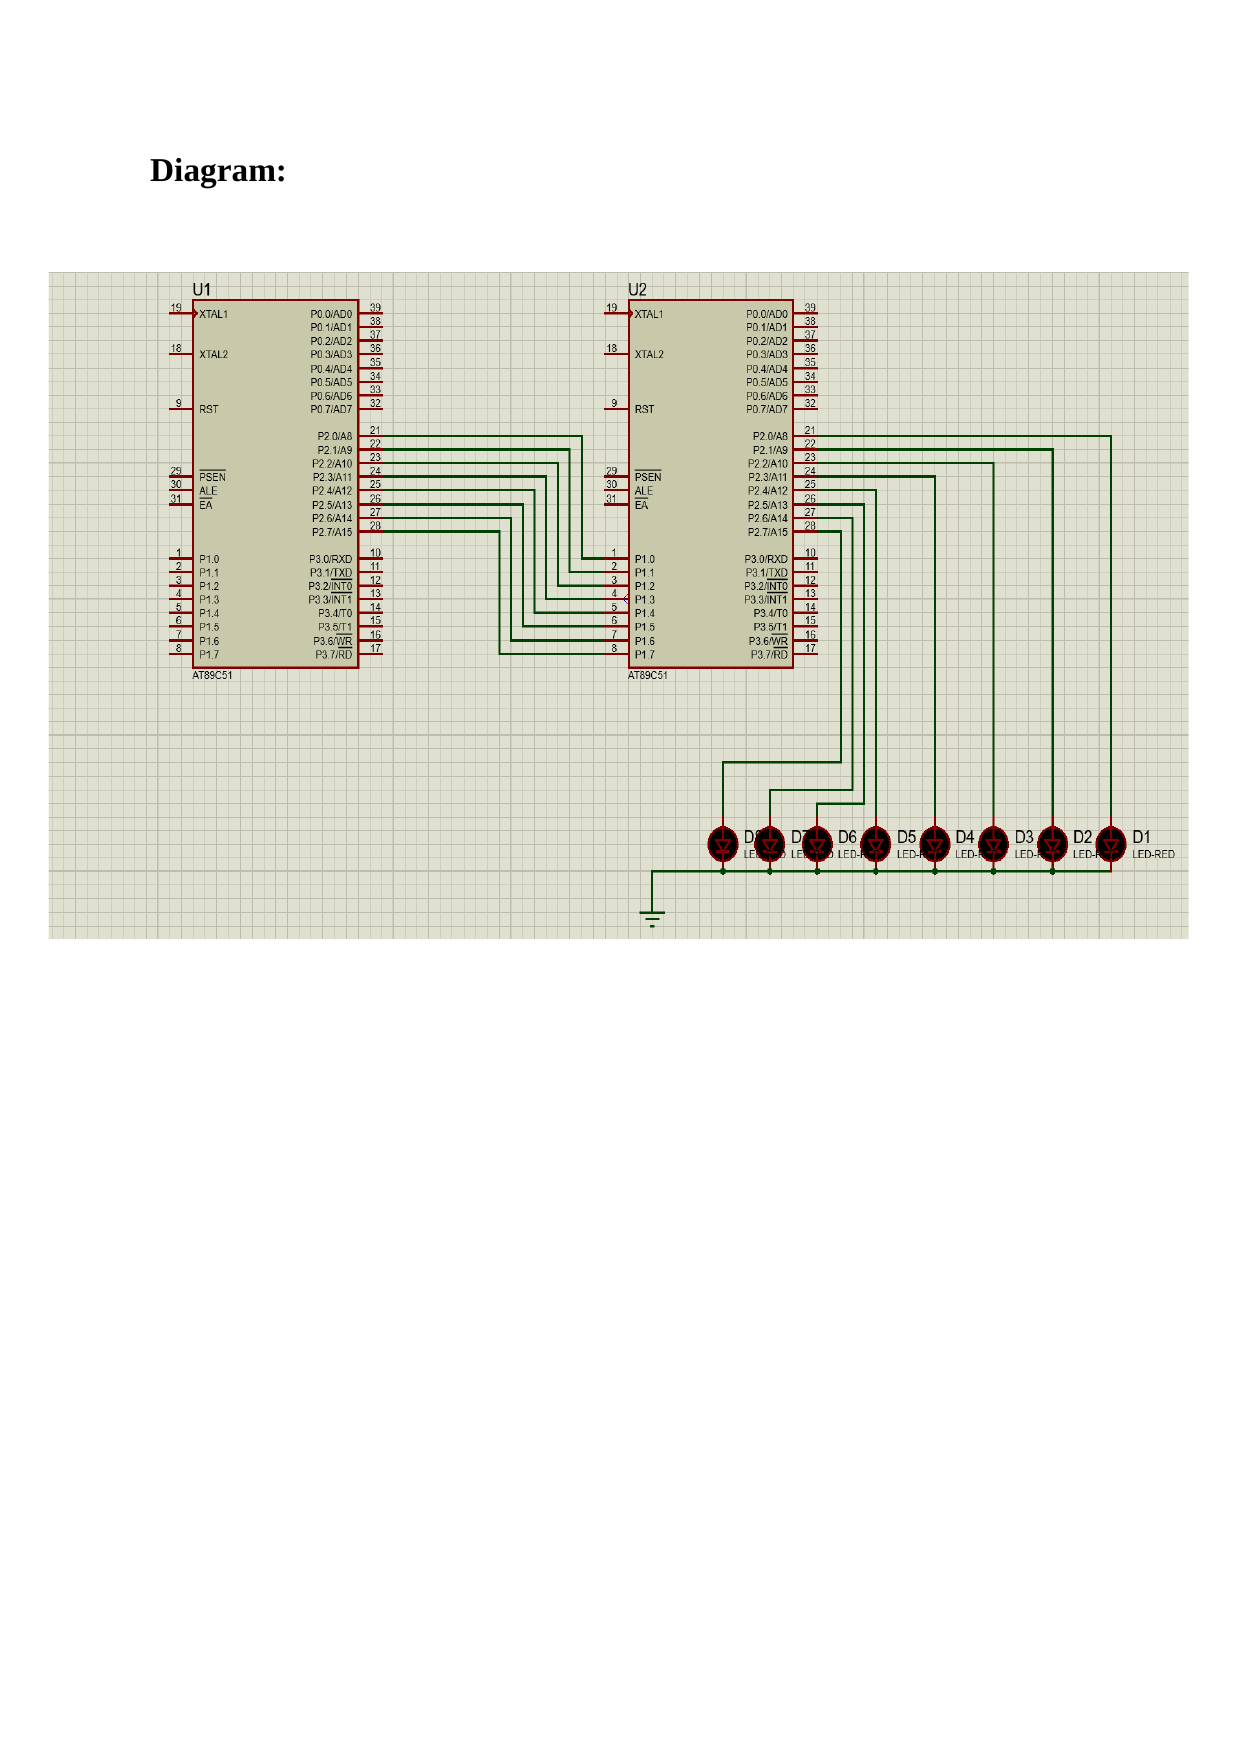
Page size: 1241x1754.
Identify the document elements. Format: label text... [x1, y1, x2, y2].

text Diagram: [150, 150, 1090, 188]
picture [48, 272, 1188, 938]
